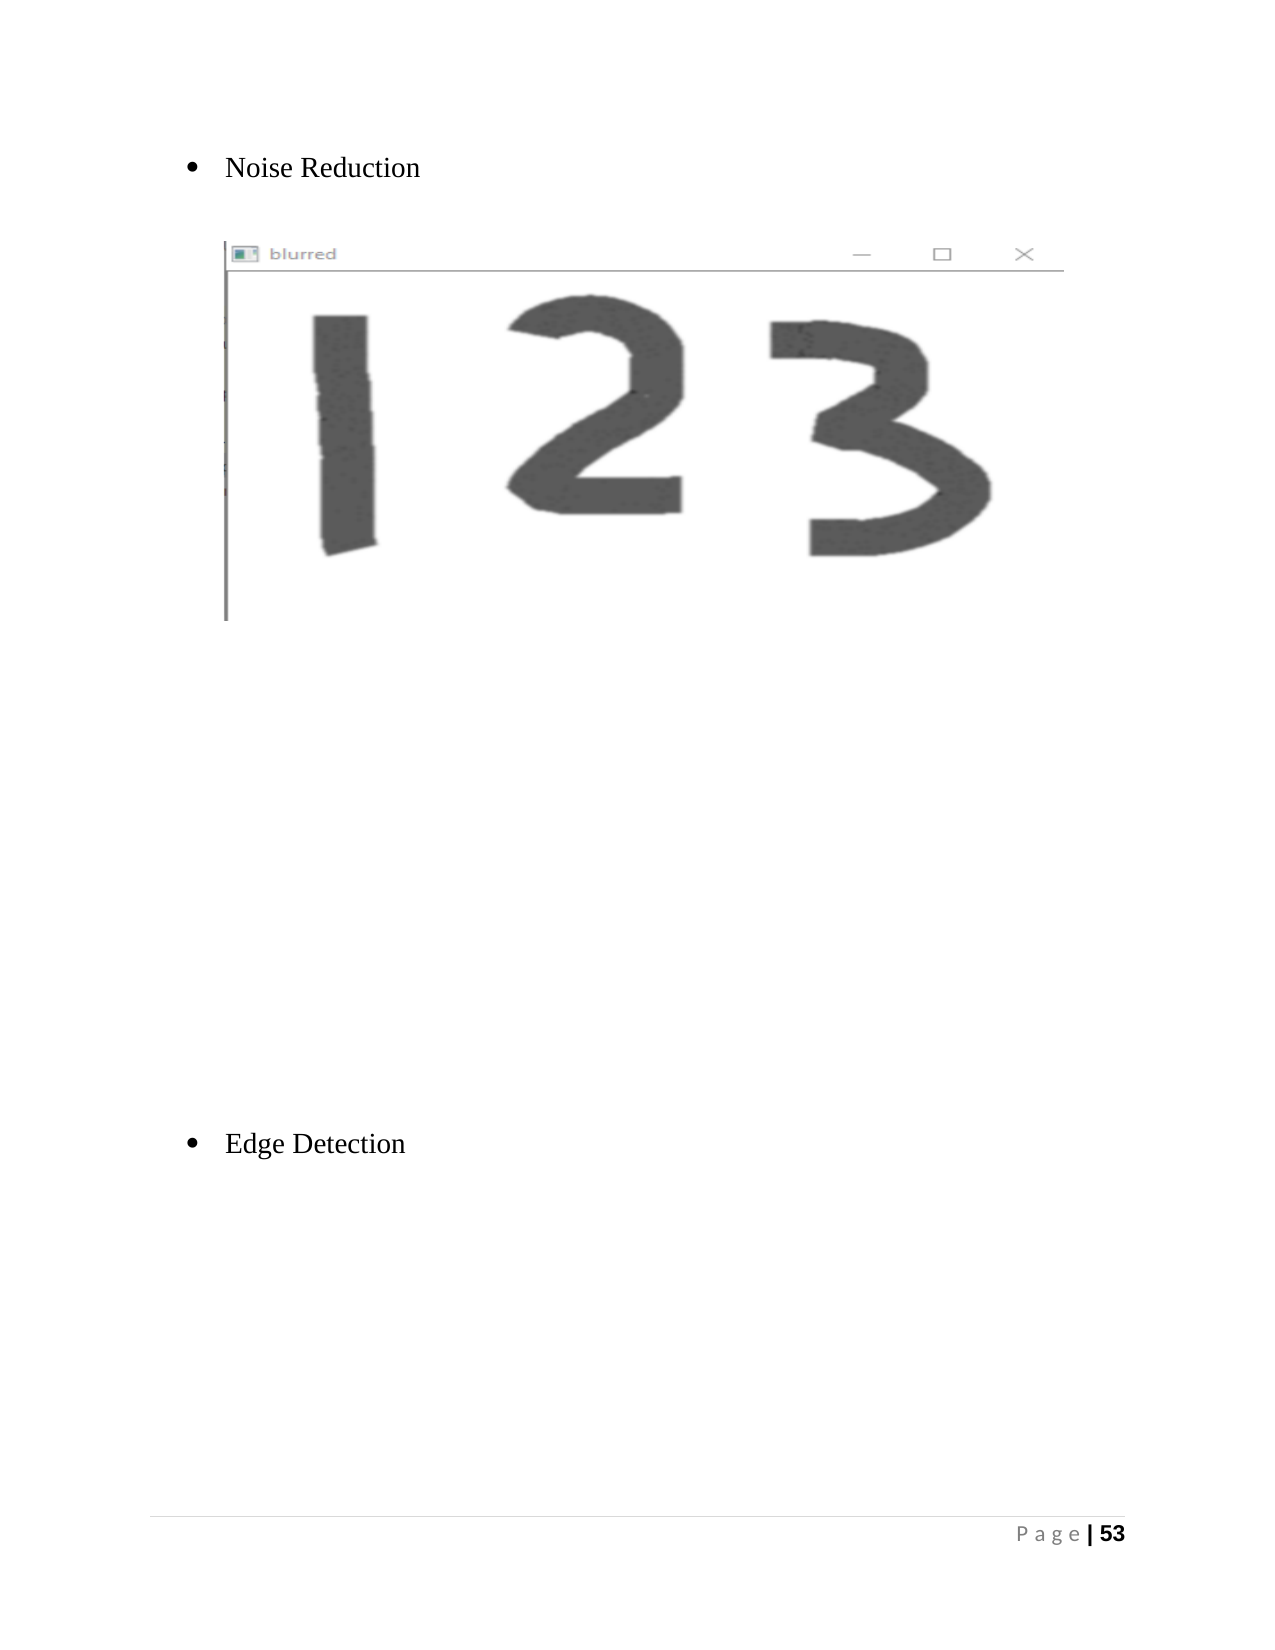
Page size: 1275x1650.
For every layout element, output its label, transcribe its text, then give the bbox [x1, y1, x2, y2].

picture [223, 241, 1064, 621]
list Edge Detection [187, 1126, 1125, 1159]
list Noise Reduction [187, 150, 1125, 184]
